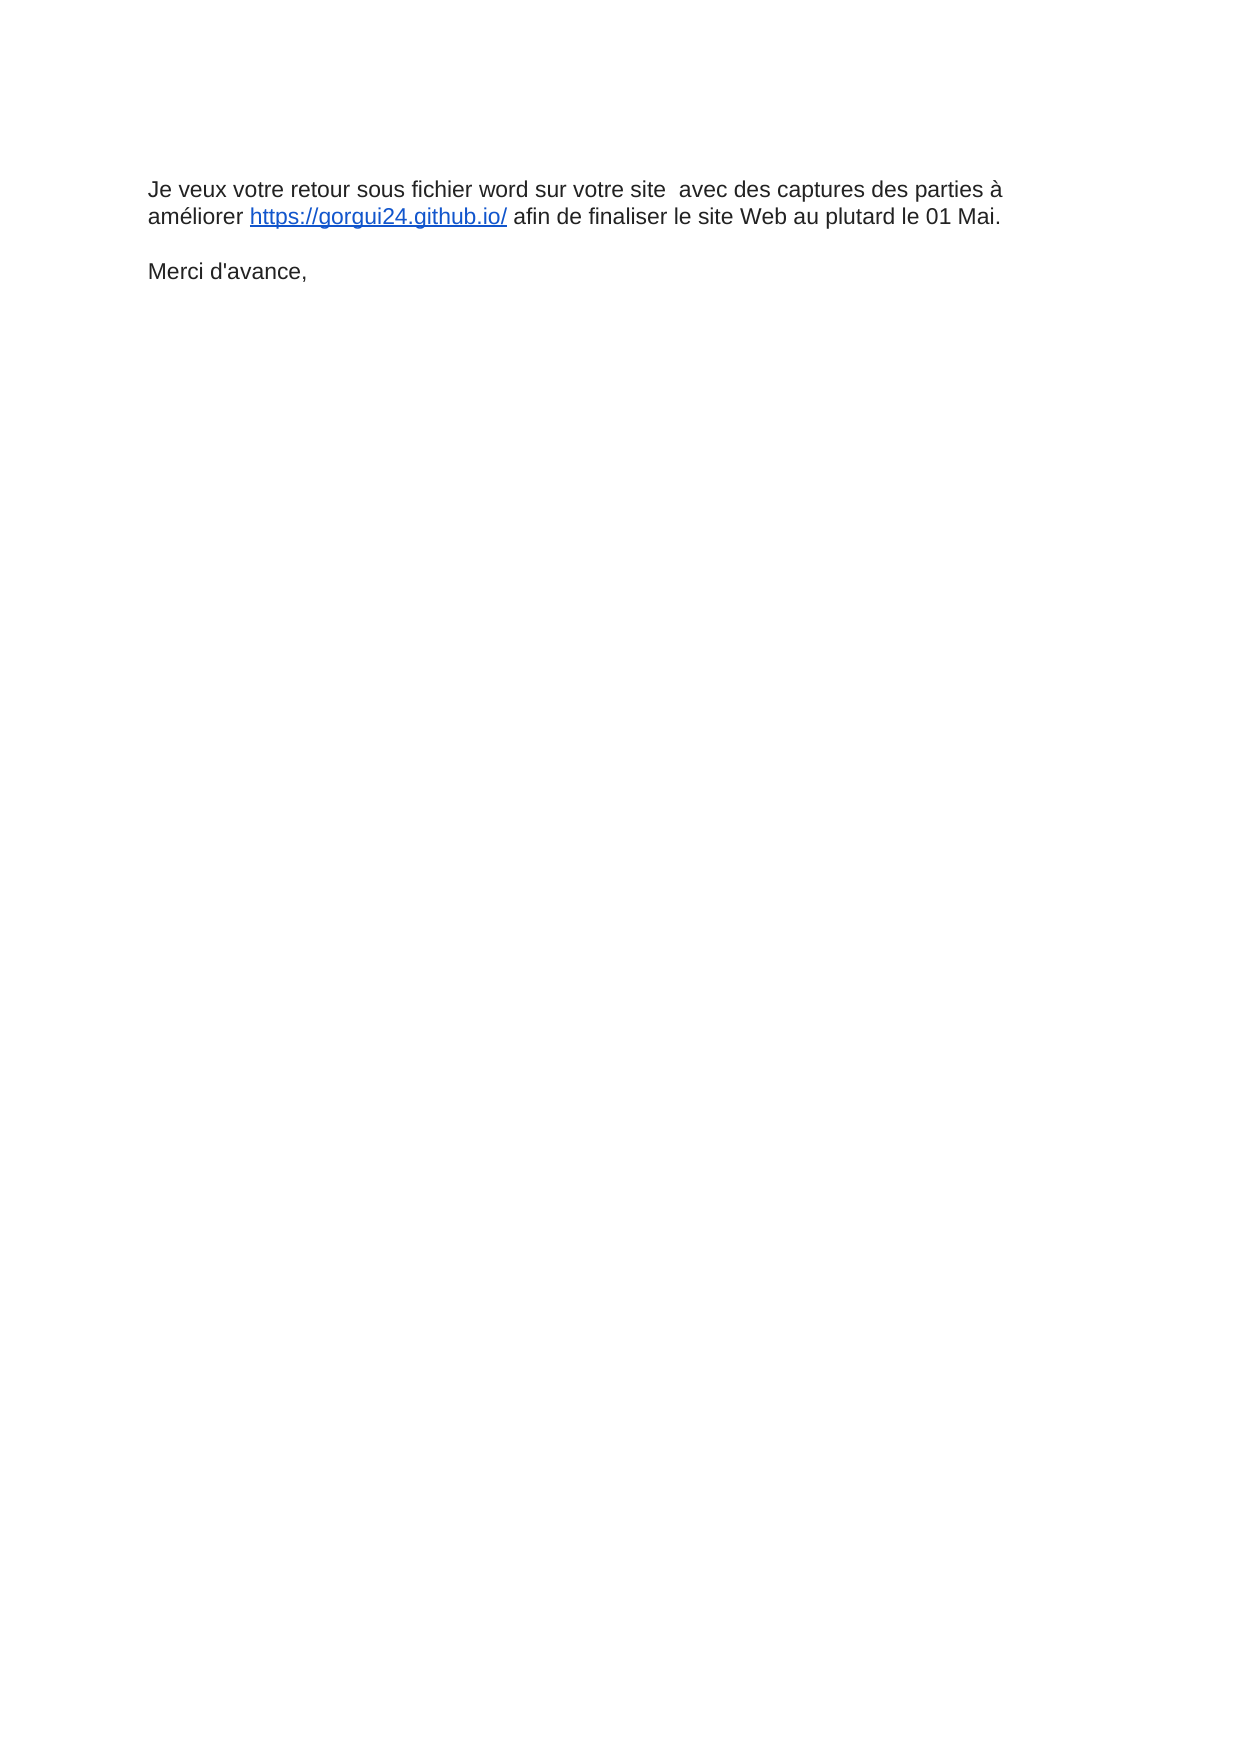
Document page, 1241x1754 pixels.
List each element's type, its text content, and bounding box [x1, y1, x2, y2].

text Merci d'avance, [148, 258, 1093, 284]
text Je veux votre retour sous fichier word sur votre site avec des captures des parties à améliorer https://gorgui24.github.io/ afin de finaliser le site Web au plutard le 01 Mai. [148, 176, 1093, 229]
